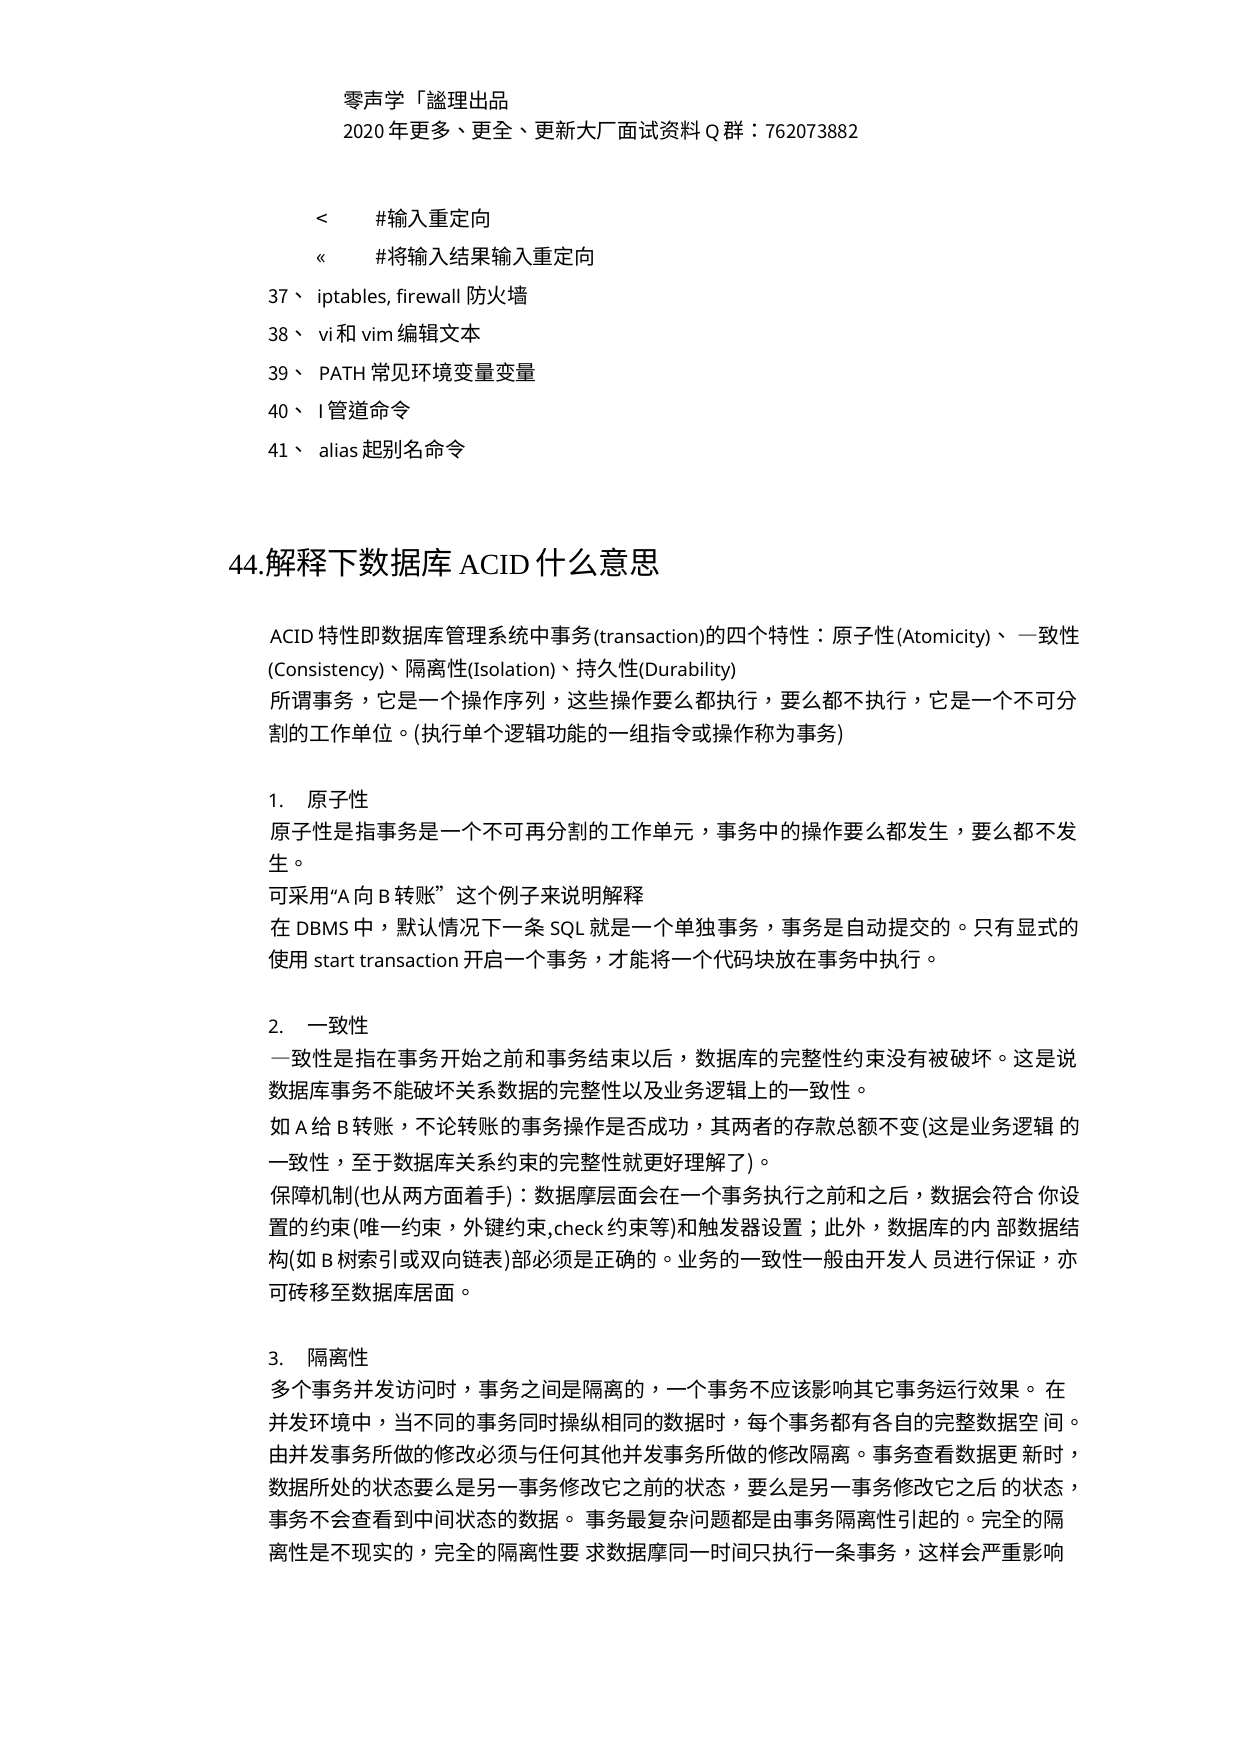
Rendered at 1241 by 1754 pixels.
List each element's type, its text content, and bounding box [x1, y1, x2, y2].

text 38、 vi和vim编辑文本 [228, 318, 1081, 348]
text 保障机制(也从两方面着手)：数据摩层面会在一个事务执行之前和之后，数据会符合 你设置的约束(唯一约束，外键约束,check约束等)和触发器设置；此外，数据库的内 部数据结构(如B树索引或双向链表)部必须是正确的。业务的一致性一般由开发人 员进行保证，亦可砖移至数据库居面。 [268, 1177, 1081, 1306]
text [268, 1372, 1081, 1566]
text 原子性是指事务是一个不可再分割的工作单元，事务中的操作要么都发生，要么都不发 生。 [268, 814, 1081, 878]
text 所谓事务，它是一个操作序列，这些操作要么都执行，要么都不执行，它是一个不可分 割的工作单位。(执行单个逻辑功能的一组指令或操作称为事务) [268, 683, 1081, 748]
list 一致性 [228, 1007, 1081, 1040]
text 40、 I管道命令 [228, 395, 1081, 425]
text 37、 iptables, firewall 防火墙 [228, 279, 1081, 309]
text 如A给B转账，不论转账的事务操作是否成功，其两者的存款总额不变(这是业务逻辑 的一致性，至于数据库关系约束的完整性就更好理解了)。 [268, 1105, 1081, 1177]
text —致性是指在事务开始之前和事务结束以后，数据库的完整性约束没有被破坏。这是说 数据库事务不能破坏关系数据的完整性以及业务逻辑上的一致性。 [268, 1040, 1081, 1105]
text ACID特性即数据库管理系统中事务(transaction)的四个特性：原子性(Atomicity)、 —致性(Consistency)、隔离性(Isolation)、持久性(Durability) [268, 617, 1081, 683]
text 41、 alias起别名命令 [228, 433, 1081, 463]
list 隔离性 [228, 1340, 1081, 1372]
text 在DBMS中，默认情况下一条SQL就是一个单独事务，事务是自动提交的。只有显式的 使用start transaction开启一个事务，才能将一个代码块放在事务中执行。 [268, 909, 1081, 973]
text < #输入重定向 [228, 202, 1081, 232]
list 原子性 [228, 782, 1081, 814]
text 可采用“A向B转账”这个例子来说明解释 [228, 878, 1081, 909]
subtitle 44.解释下数据库ACID什么意思 [228, 538, 1081, 584]
text 39、 PATH常见环境变量变量 [228, 356, 1081, 386]
text « #将输入结果输入重定向 [228, 241, 1081, 271]
